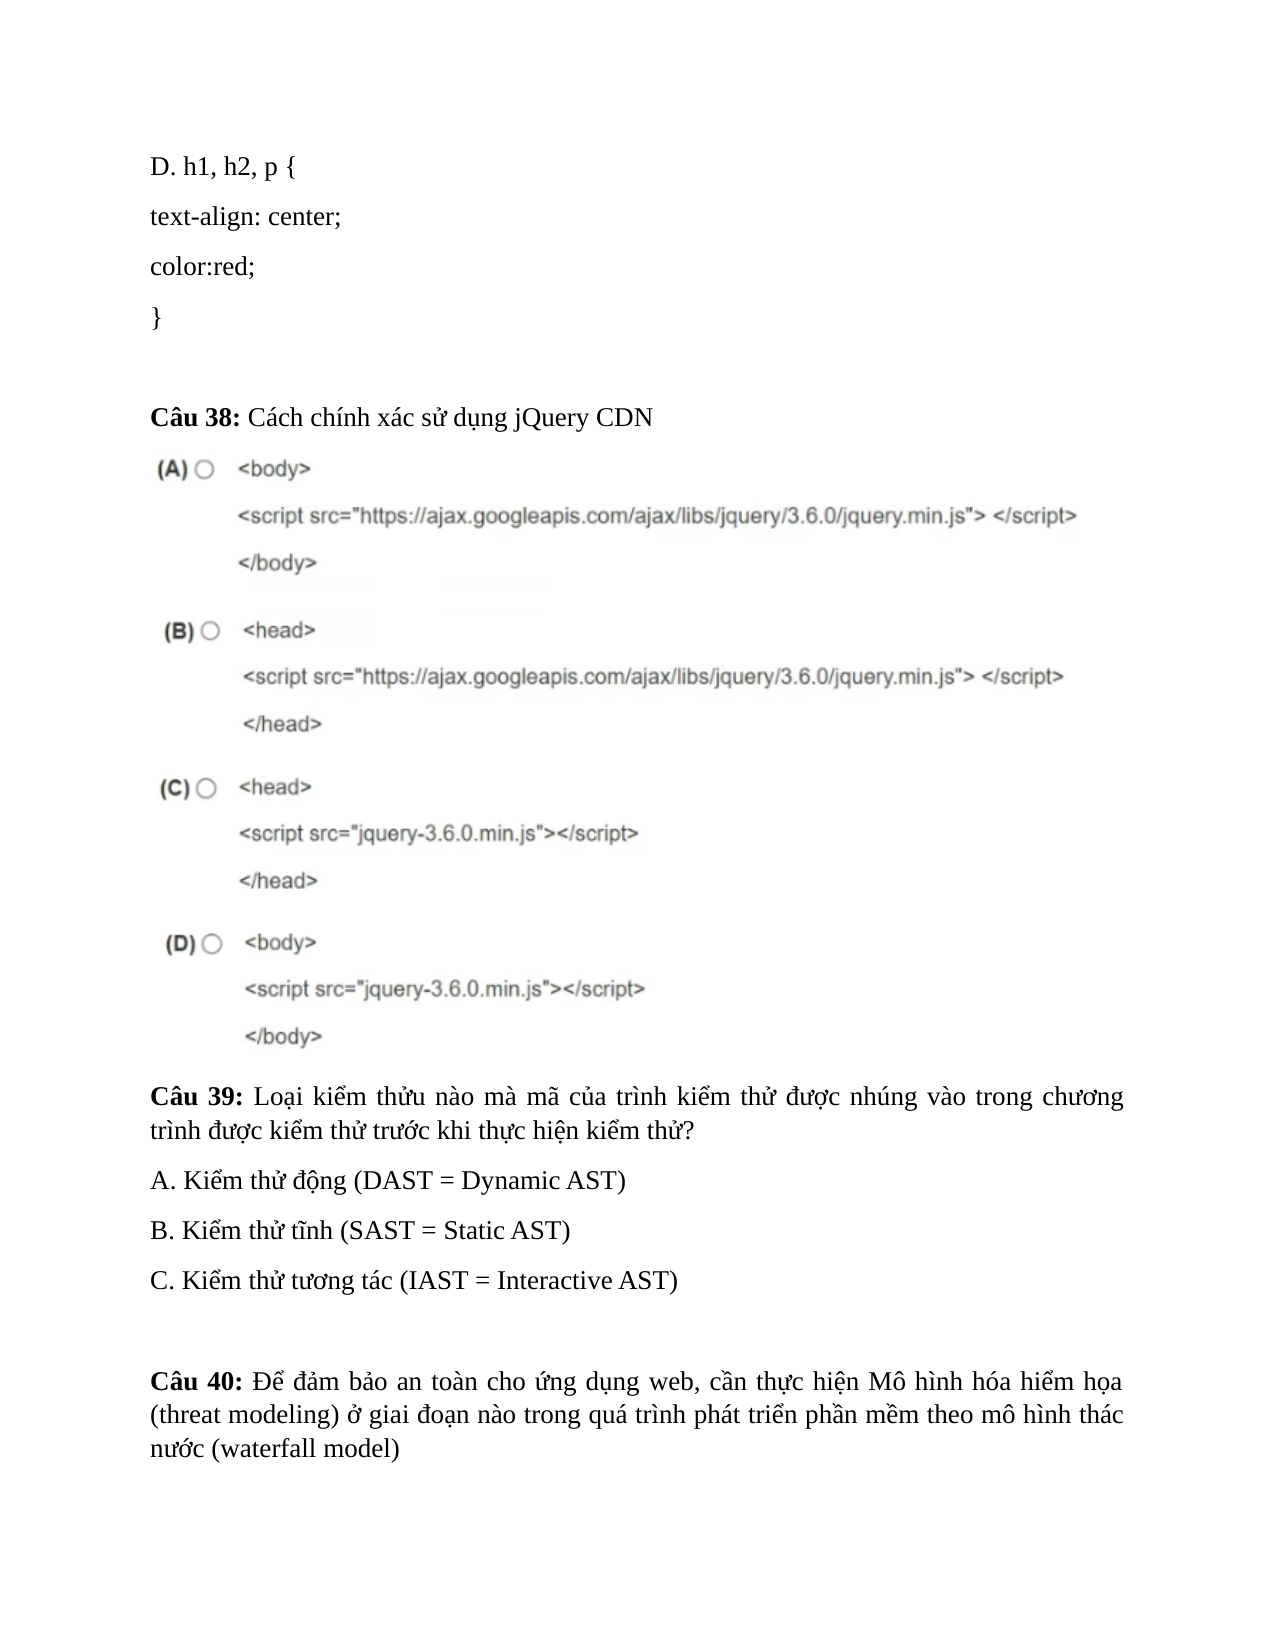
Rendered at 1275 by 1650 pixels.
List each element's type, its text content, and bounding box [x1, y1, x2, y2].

text C. Kiểm thử tương tác (IAST = Interactive AST) [150, 1264, 1125, 1296]
picture [150, 451, 1125, 591]
picture [150, 921, 1125, 1062]
text Câu 38: Cách chính xác sử dụng jQuery CDN [150, 401, 1125, 432]
text B. Kiểm thử tĩnh (SAST = Static AST) [150, 1214, 1125, 1245]
text D. h1, h2, p { [150, 150, 1125, 181]
picture [150, 765, 1125, 903]
text Câu 39: Loại kiểm thửu nào mà mã của trình kiểm thử được nhúng vào trong chương trình được kiểm thử trước khi thực hiện kiểm thử? [150, 1080, 1125, 1145]
picture [150, 610, 1125, 747]
text text-align: center; [150, 200, 1125, 231]
text color:red; [150, 250, 1125, 282]
text } [150, 301, 1125, 332]
text Câu 40: Để đảm bảo an toàn cho ứng dụng web, cần thực hiện Mô hình hóa hiểm họa (threat modeling) ở giai đoạn nào trong quá trình phát triển phần mềm theo mô hình thác nước (waterfall model) [150, 1365, 1125, 1463]
text A. Kiểm thử động (DAST = Dynamic AST) [150, 1164, 1125, 1195]
